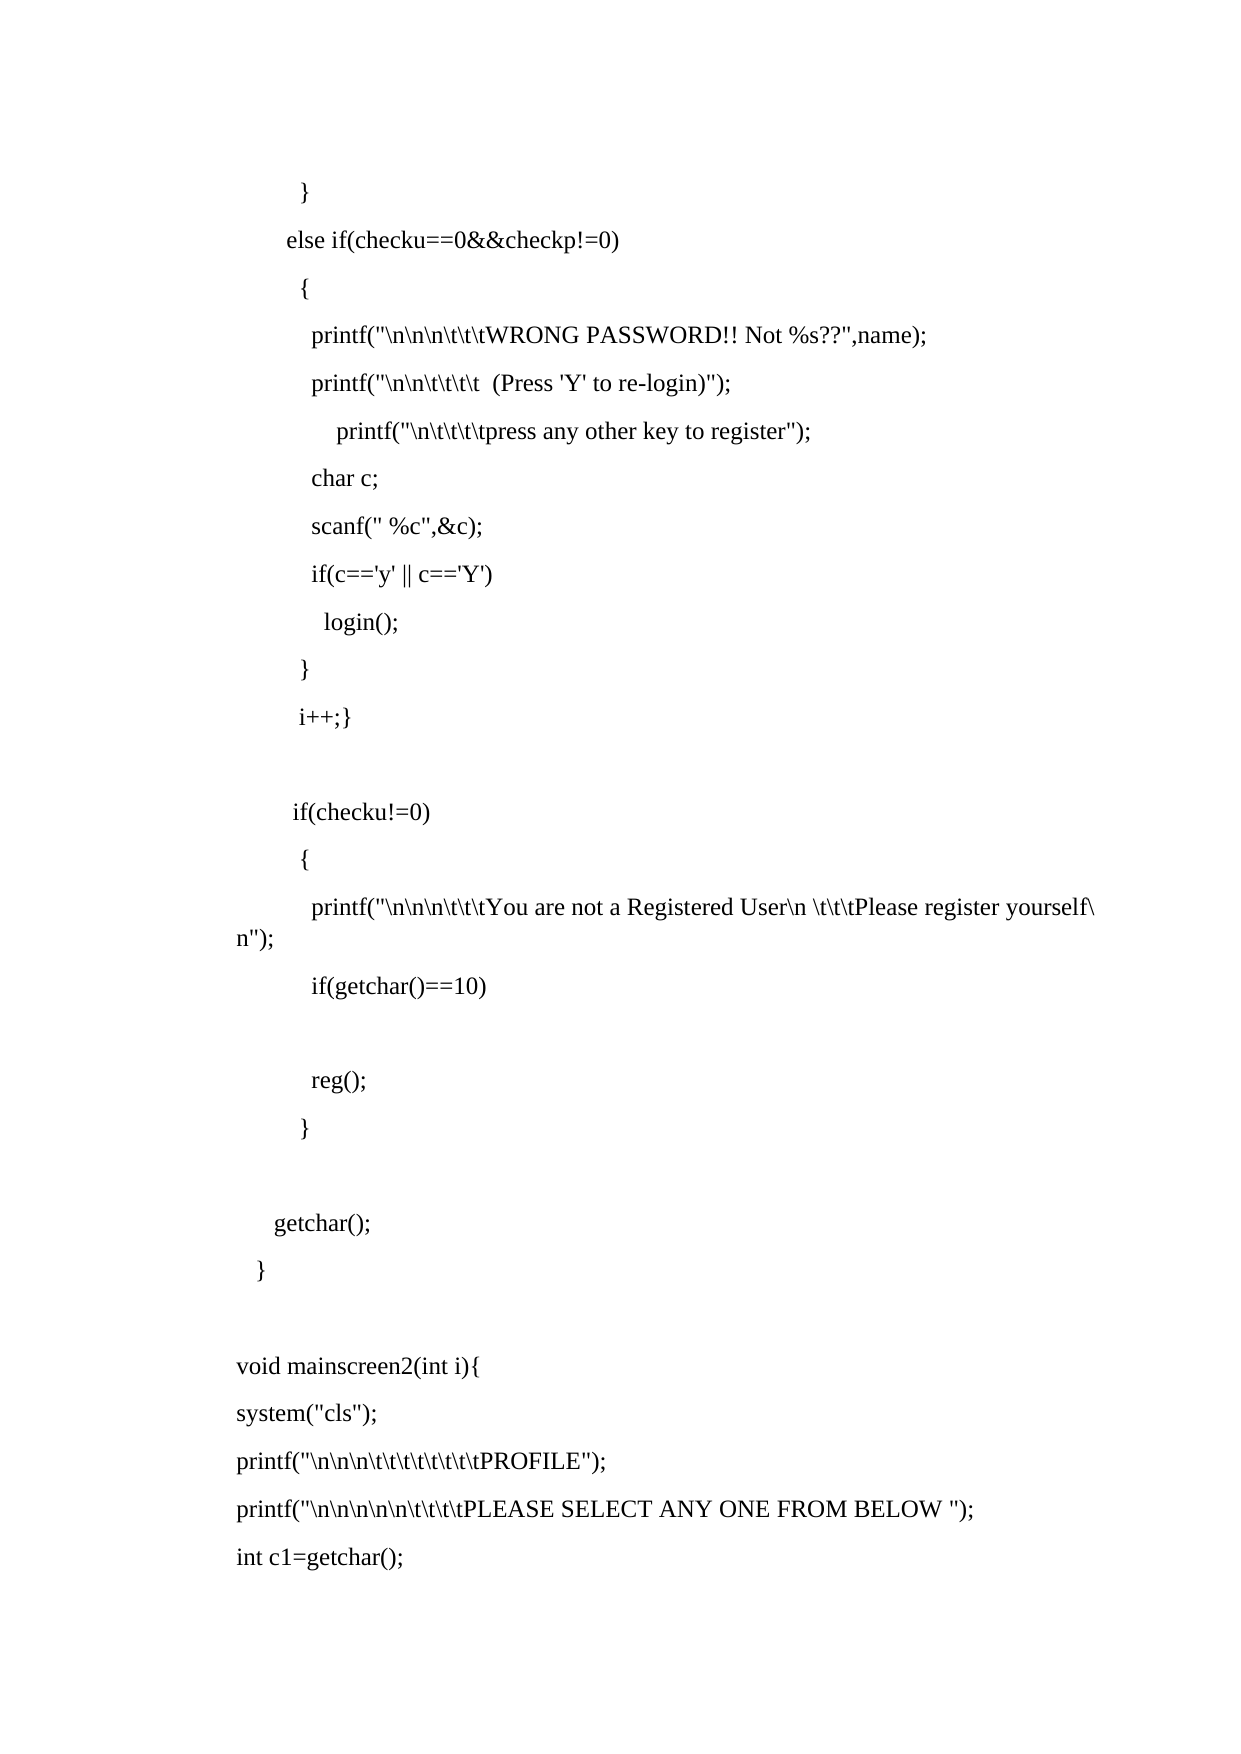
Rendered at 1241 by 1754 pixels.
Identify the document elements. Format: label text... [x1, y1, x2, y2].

text printf("\n\n\n\t\t\t\t\t\t\t\tPROFILE"); [236, 1446, 1122, 1475]
text else if(checku==0&&checkp!=0) [236, 225, 1122, 254]
text { [236, 273, 1122, 301]
text getchar(); [236, 1208, 1122, 1236]
text char c; [236, 463, 1122, 492]
text printf("\n\n\t\t\t\t (Press 'Y' to re-login)"); [236, 368, 1122, 397]
text system("cls"); [236, 1398, 1122, 1427]
text } [236, 1113, 1122, 1142]
text } [236, 177, 1122, 206]
text printf("\n\n\n\t\t\tYou are not a Registered User\n \t\t\tPlease register yourself\n"); [236, 892, 1122, 952]
text if(checku!=0) [236, 797, 1122, 825]
text } [236, 654, 1122, 683]
text login(); [236, 607, 1122, 635]
text printf("\n\n\n\n\n\t\t\t\tPLEASE SELECT ANY ONE FROM BELOW "); [236, 1494, 1122, 1523]
text printf("\n\t\t\t\tpress any other key to register"); [236, 416, 1122, 444]
text void mainscreen2(int i){ [236, 1351, 1122, 1379]
text int c1=getchar(); [236, 1542, 1122, 1570]
text } [236, 1255, 1122, 1284]
text if(getchar()==10) [236, 971, 1122, 999]
text i++;} [236, 702, 1122, 731]
text if(c=='y' || c=='Y') [236, 559, 1122, 588]
text printf("\n\n\n\t\t\tWRONG PASSWORD!! Not %s??",name); [236, 320, 1122, 349]
text reg(); [236, 1065, 1122, 1094]
text { [236, 844, 1122, 873]
text scanf(" %c",&c); [236, 511, 1122, 540]
